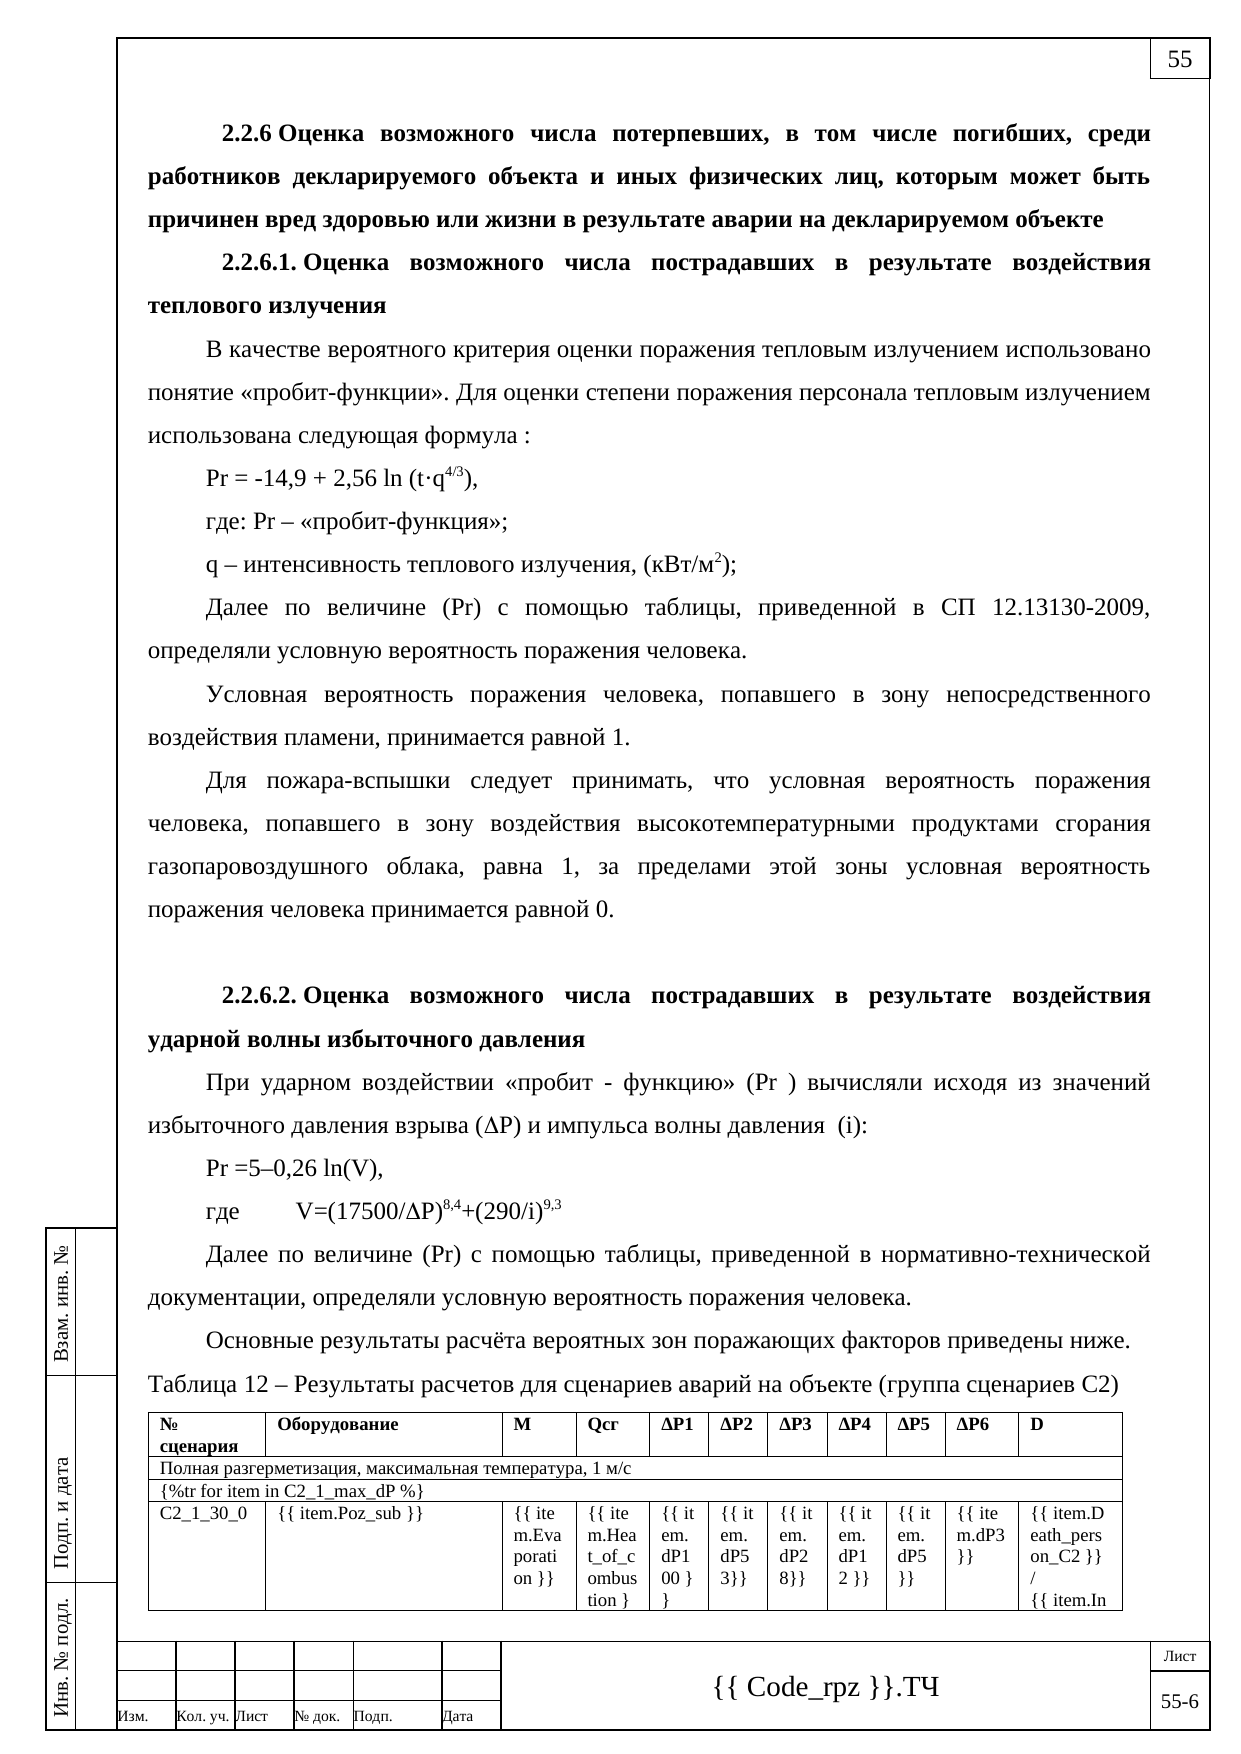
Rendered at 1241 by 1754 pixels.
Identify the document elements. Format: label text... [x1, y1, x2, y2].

table_cell {{ item.Heat_of_combustion }} [577, 1502, 649, 1610]
table_header Оборудование [266, 1413, 502, 1456]
table_header ΔР4 [828, 1413, 886, 1456]
subtitle Оценка возможного числа пострадавших в результате воздействия теплового излучения [148, 247, 1152, 319]
text Условная вероятность поражения человека, попавшего в зону непосредственного воздействия пламени, принимается равной 1. [148, 679, 1152, 751]
table_cell {{ item.dP28}} [768, 1502, 827, 1610]
table_header ΔР3 [768, 1413, 827, 1456]
table_header М [503, 1413, 576, 1456]
table_cell Полная разгерметизация, максимальная температура, 1 м/с [149, 1457, 1122, 1479]
table_cell С2_1_30_0 [149, 1502, 265, 1610]
text Рr = -14,9 + 2,56 ln (t·q4/3), [148, 463, 1152, 492]
text Рr =5–0,26 ln(V), [148, 1153, 1152, 1182]
text Далее по величине (Рr) с помощью таблицы, приведенной в СП 12.13130-2009, определяли условную вероятность поражения человека. [148, 592, 1152, 664]
subtitle Оценка возможного числа потерпевших, в том числе погибших, среди работников декларируемого объекта и иных физических лиц, которым может быть причинен вред здоровью или жизни в результате аварии на декларируемом объекте [148, 118, 1152, 233]
table_header Qсг [577, 1413, 649, 1456]
table_header ΔР6 [946, 1413, 1018, 1456]
table_cell {{ item.Poz_sub }} [266, 1502, 502, 1610]
table_cell {{ item.Death_person_C2 }} / {{ item.Injured_person_C2 }} [1019, 1502, 1122, 1610]
text q – интенсивность теплового излучения, (кВт/м2); [148, 549, 1152, 578]
subtitle Оценка возможного числа пострадавших в результате воздействия ударной волны избыточного давления [148, 981, 1152, 1052]
table_cell {{ item.Evaporation }} [503, 1502, 576, 1610]
table_cell {{ item.dP3 }} [946, 1502, 1018, 1610]
table_cell {{ item.dP53}} [709, 1502, 767, 1610]
text Для пожара-вспышки следует принимать, что условная вероятность поражения человека, попавшего в зону воздействия высокотемпературными продуктами сгорания газопаровоздушного облака, равна 1, за пределами этой зоны условная вероятность поражения человека принимается равной 0. [148, 765, 1152, 923]
text Далее по величине (Рr) с помощью таблицы, приведенной в нормативно-технической документации, определяли условную вероятность поражения человека. [148, 1239, 1152, 1311]
table_cell {%tr for item in C2_1_max_dP %} [149, 1480, 1122, 1501]
text где V=(17500/Р)8,4+(290/i)9,3 [148, 1196, 1152, 1225]
text где: Рr – «пробит-функция»; [148, 506, 1152, 535]
table_header ΔР1 [650, 1413, 708, 1456]
table_cell {{ item.dP100 }} [650, 1502, 708, 1610]
table_header № сценария [149, 1413, 265, 1456]
table_header ΔР2 [709, 1413, 767, 1456]
table_cell {{ item.dP5 }} [887, 1502, 945, 1610]
table_cell {{ item.dP12 }} [828, 1502, 886, 1610]
text При ударном воздействии «пробит - функцию» (Рr ) вычисляли исходя из значений избыточного давления взрыва (Р) и импульса волны давления (i): [148, 1067, 1152, 1139]
text В качестве вероятного критерия оценки поражения тепловым излучением использовано понятие «пробит-функции». Для оценки степени поражения персонала тепловым излучением использована следующая формула : [148, 334, 1152, 449]
text Основные результаты расчёта вероятных зон поражающих факторов приведены ниже. [148, 1326, 1152, 1354]
table_header ΔР5 [887, 1413, 945, 1456]
table_header D [1019, 1413, 1122, 1456]
